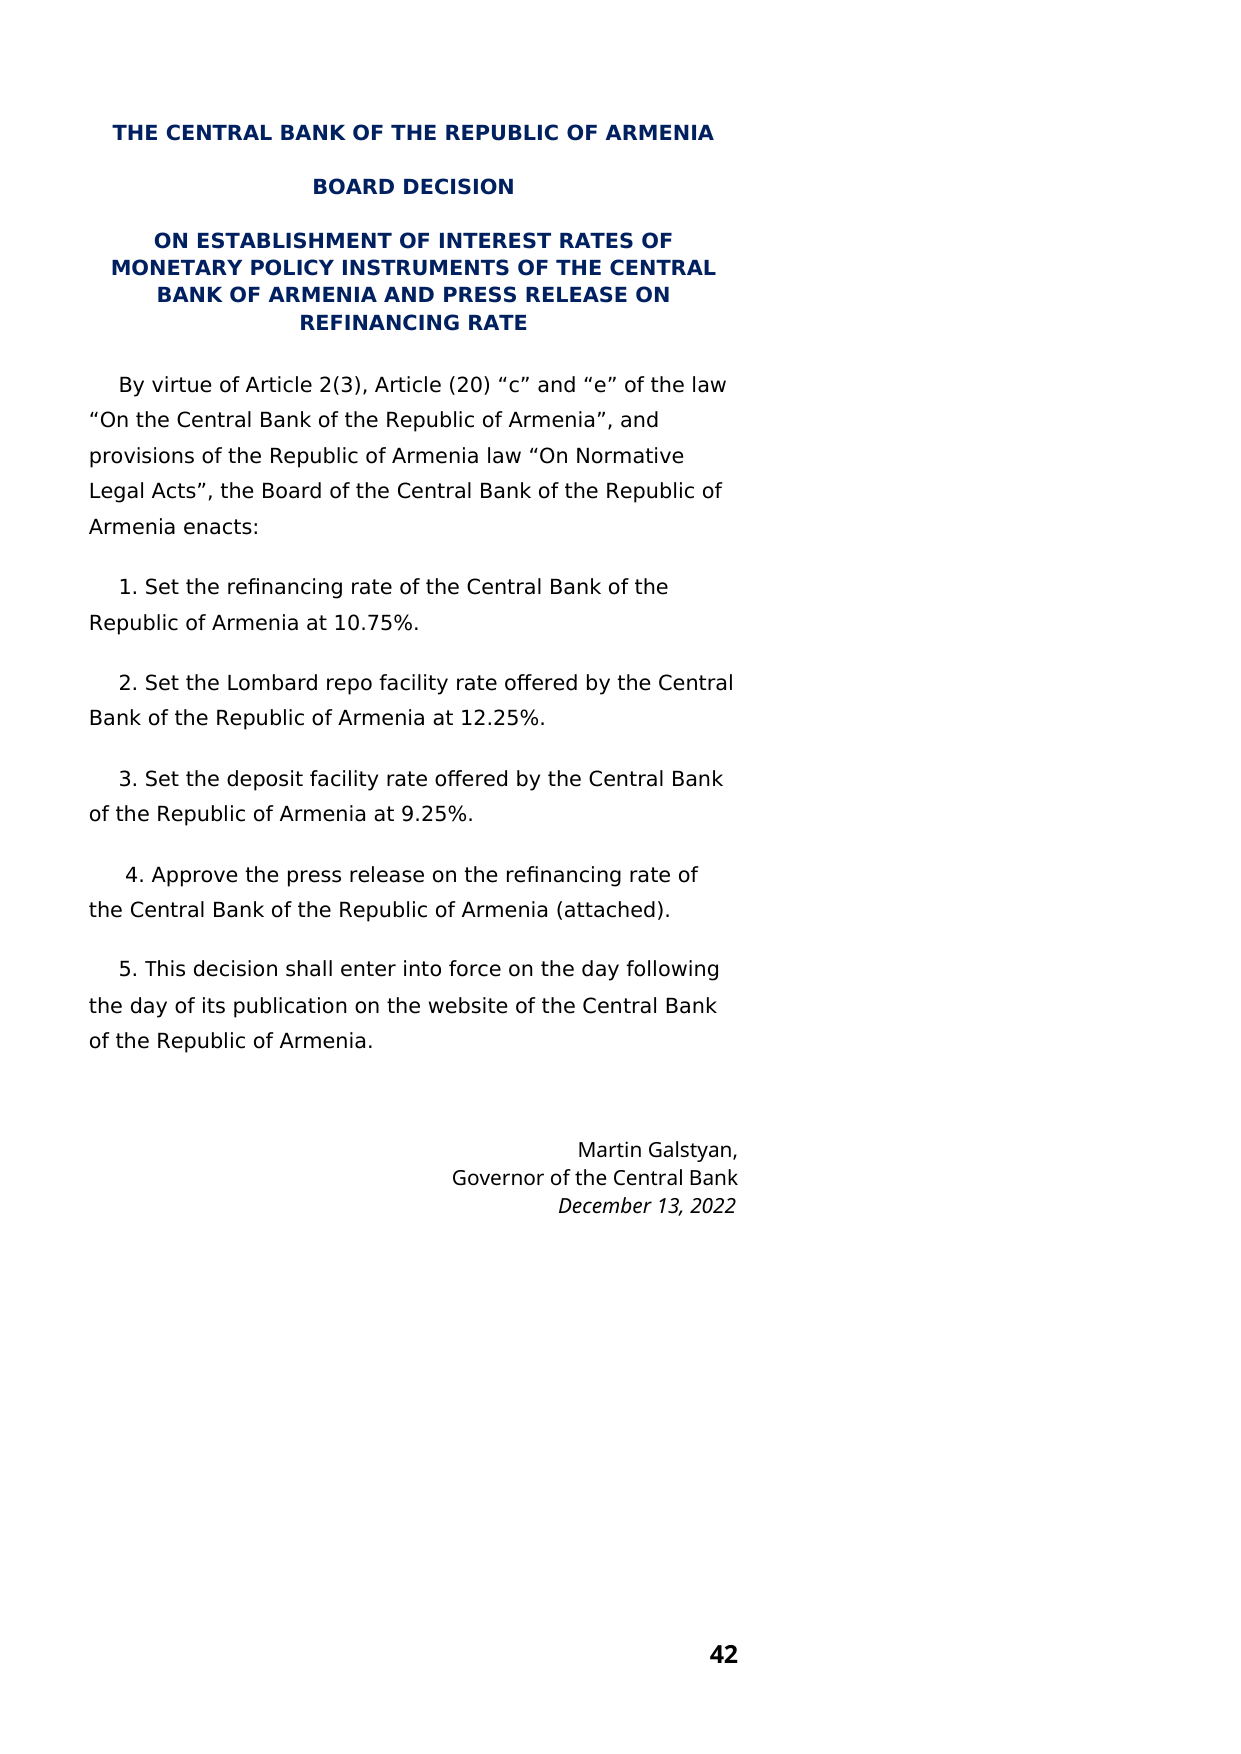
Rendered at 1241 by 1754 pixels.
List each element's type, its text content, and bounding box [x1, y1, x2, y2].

text 4. Approve the press release on the refinancing rate of the Central Bank of the Republic of Armenia (attached). [89, 851, 738, 922]
text 1. Set the refinancing rate of the Central Bank of the Republic of Armenia at 10.75%. [89, 564, 738, 635]
text ON ESTABLISHMENT OF INTEREST RATES OF MONETARY POLICY INSTRUMENTS OF THE CENTRAL BANK OF ARMENIA AND PRESS RELEASE ON REFINANCING RATE [89, 226, 738, 335]
text 5. This decision shall enter into force on the day following the day of its publication on the website of the Central Bank of the Republic of Armenia. [89, 947, 738, 1053]
text Martin Galstyan, [89, 1135, 738, 1163]
text BOARD DECISION [89, 172, 738, 199]
text By virtue of Article 2(3), Article (20) “c” and “e” of the law “On the Central Bank of the Republic of Armenia”, and provisions of the Republic of Armenia law “On Normative Legal Acts”, the Board of the Central Bank of the Republic of Armenia enacts: [89, 362, 738, 539]
text 2. Set the Lombard repo facility rate offered by the Central Bank of the Republic of Armenia at 12.25%. [89, 660, 738, 731]
text December 13, 2022 [89, 1192, 738, 1220]
text THE CENTRAL BANK OF THE REPUBLIC OF ARMENIA [89, 118, 738, 145]
text Governor of the Central Bank [89, 1163, 738, 1192]
text 3. Set the deposit facility rate offered by the Central Bank of the Republic of Armenia at 9.25%. [89, 756, 738, 826]
